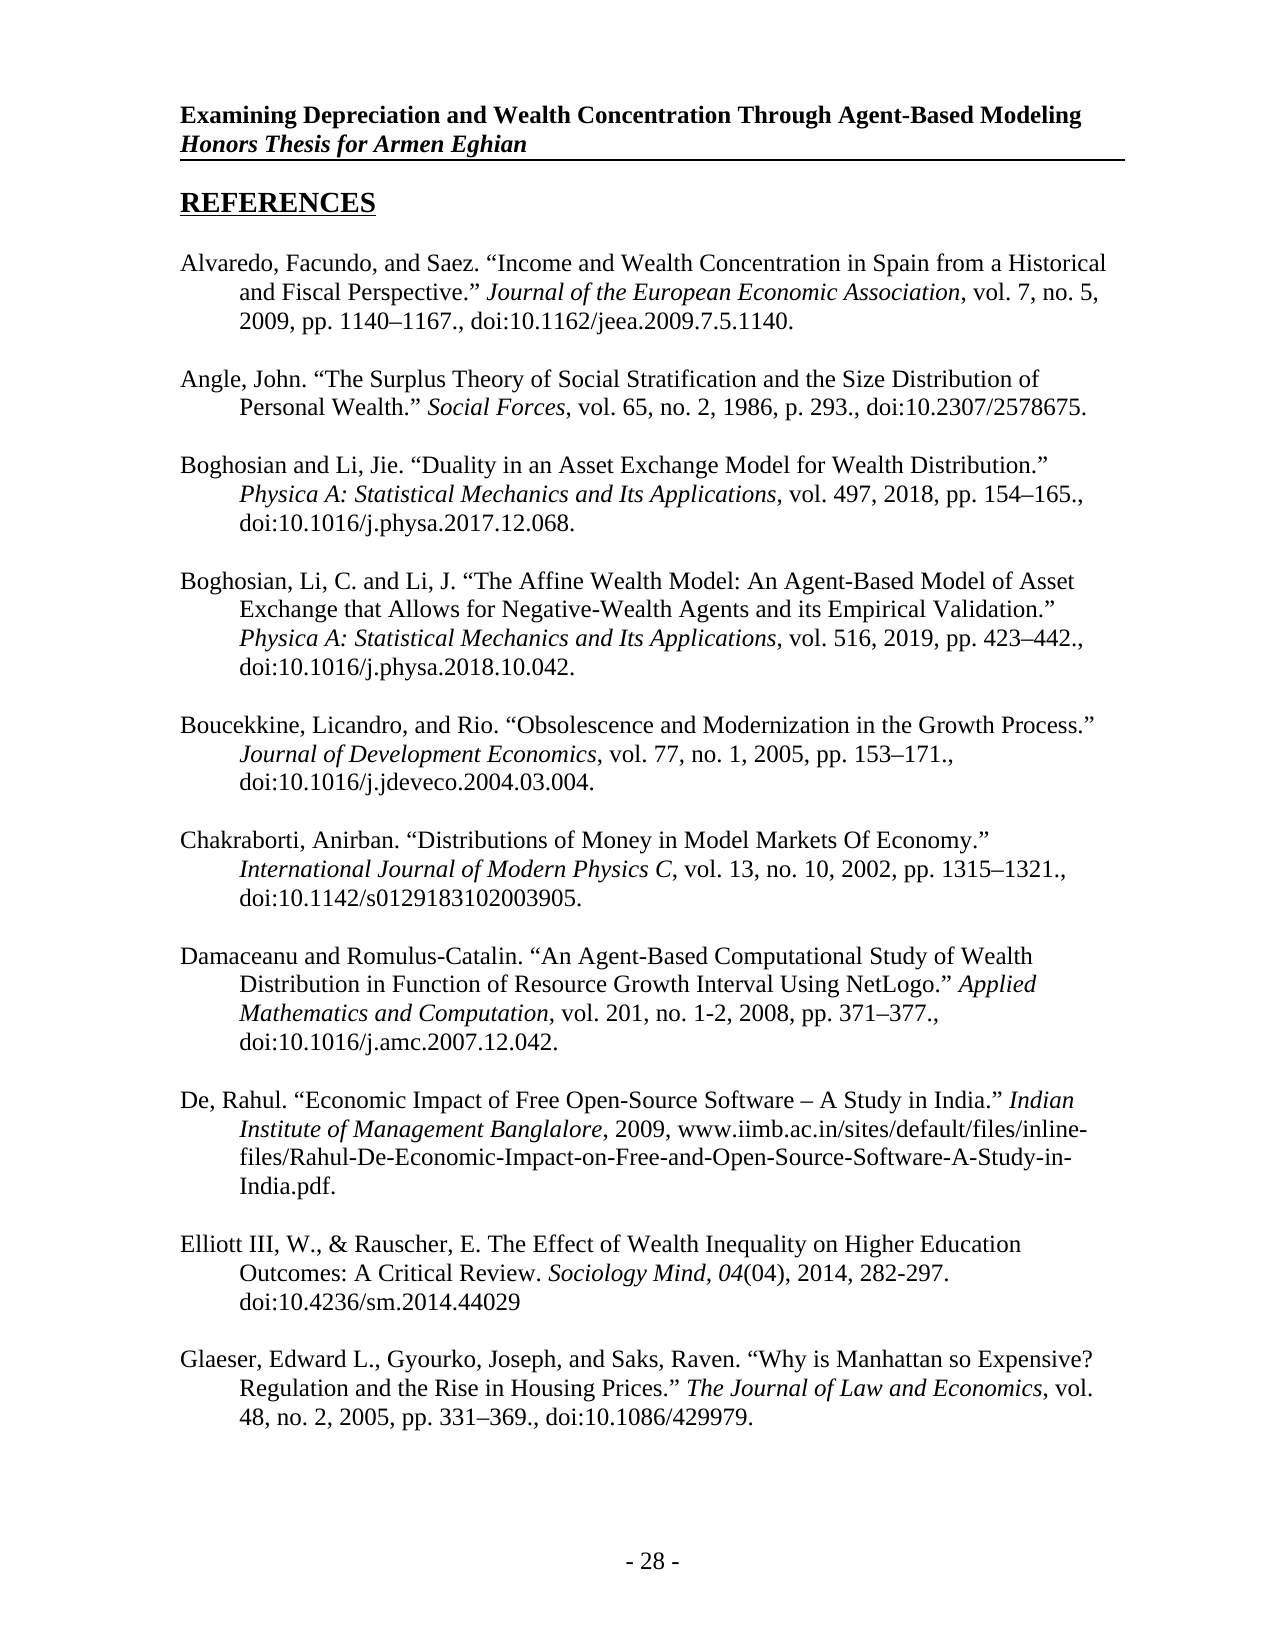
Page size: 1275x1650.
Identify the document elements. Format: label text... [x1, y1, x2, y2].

text De, Rahul. “Economic Impact of Free Open-Source Software – A Study in India.” Indian Institute of Management Banglalore, 2009, www.iimb.ac.in/sites/default/files/inline-files/Rahul-De-Economic-Impact-on-Free-and-Open-Source-Software-A-Study-in-India.pdf. [180, 1085, 1125, 1200]
text Angle, John. “The Surplus Theory of Social Stratification and the Size Distribution of Personal Wealth.” Social Forces, vol. 65, no. 2, 1986, p. 293., doi:10.2307/2578675. [180, 364, 1125, 421]
text Boucekkine, Licandro, and Rio. “Obsolescence and Modernization in the Growth Process.” Journal of Development Economics, vol. 77, no. 1, 2005, pp. 153–171., doi:10.1016/j.jdeveco.2004.03.004. [180, 710, 1125, 796]
subtitle References [180, 186, 1125, 219]
text Glaeser, Edward L., Gyourko, Joseph, and Saks, Raven. “Why is Manhattan so Expensive? Regulation and the Rise in Housing Prices.” The Journal of Law and Economics, vol. 48, no. 2, 2005, pp. 331–369., doi:10.1086/429979. [180, 1344, 1125, 1431]
text Boghosian and Li, Jie. “Duality in an Asset Exchange Model for Wealth Distribution.” Physica A: Statistical Mechanics and Its Applications, vol. 497, 2018, pp. 154–165., doi:10.1016/j.physa.2017.12.068. [180, 450, 1125, 537]
text Damaceanu and Romulus-Catalin. “An Agent-Based Computational Study of Wealth Distribution in Function of Resource Growth Interval Using NetLogo.” Applied Mathematics and Computation, vol. 201, no. 1-2, 2008, pp. 371–377., doi:10.1016/j.amc.2007.12.042. [180, 941, 1125, 1056]
text Chakraborti, Anirban. “Distributions of Money in Model Markets Of Economy.” International Journal of Modern Physics C, vol. 13, no. 10, 2002, pp. 1315–1321., doi:10.1142/s0129183102003905. [180, 825, 1125, 912]
text Elliott III, W., & Rauscher, E. The Effect of Wealth Inequality on Higher Education Outcomes: A Critical Review. Sociology Mind, 04(04), 2014, 282-297. doi:10.4236/sm.2014.44029 [180, 1229, 1125, 1315]
text Boghosian, Li, C. and Li, J. “The Affine Wealth Model: An Agent-Based Model of Asset Exchange that Allows for Negative-Wealth Agents and its Empirical Validation.” Physica A: Statistical Mechanics and Its Applications, vol. 516, 2019, pp. 423–442., doi:10.1016/j.physa.2018.10.042. [180, 566, 1125, 681]
text Alvaredo, Facundo, and Saez. “Income and Wealth Concentration in Spain from a Historical and Fiscal Perspective.” Journal of the European Economic Association, vol. 7, no. 5, 2009, pp. 1140–1167., doi:10.1162/jeea.2009.7.5.1140. [180, 248, 1125, 334]
